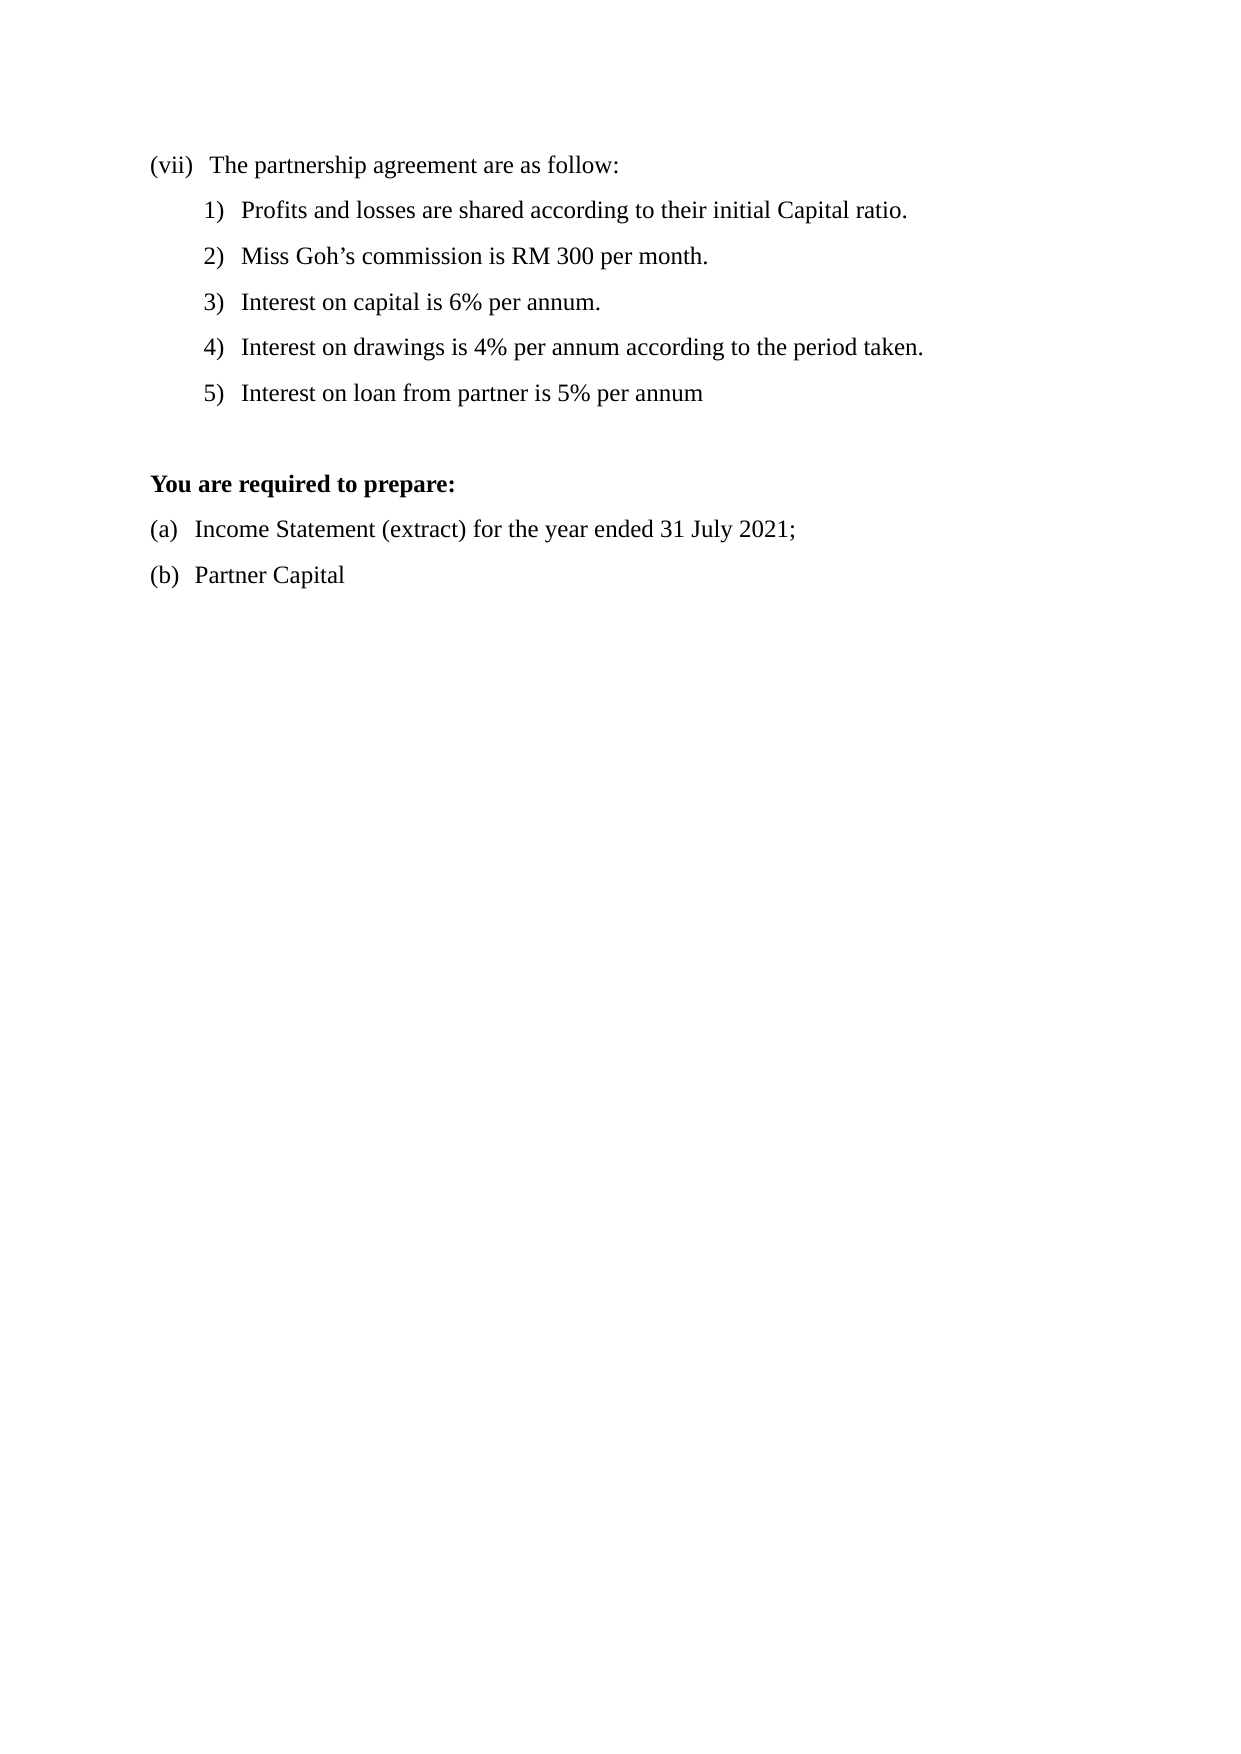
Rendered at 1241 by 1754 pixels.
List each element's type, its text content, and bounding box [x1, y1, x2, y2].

list Miss Goh’s commission is RM 300 per month. [203, 241, 846, 270]
list Interest on drawings is 4% per annum according to the period taken. [203, 332, 1085, 361]
list Profits and losses are shared according to their initial Capital ratio. [203, 196, 1095, 224]
list Interest on capital is 6% per annum. [203, 287, 846, 315]
text You are required to prepare: [150, 469, 1081, 497]
list Partner Capital [150, 560, 1081, 588]
list The partnership agreement are as follow: [150, 150, 1085, 179]
list Income Statement (extract) for the year ended 31 July 2021; [150, 514, 1081, 543]
list Interest on loan from partner is 5% per annum [203, 378, 1085, 406]
